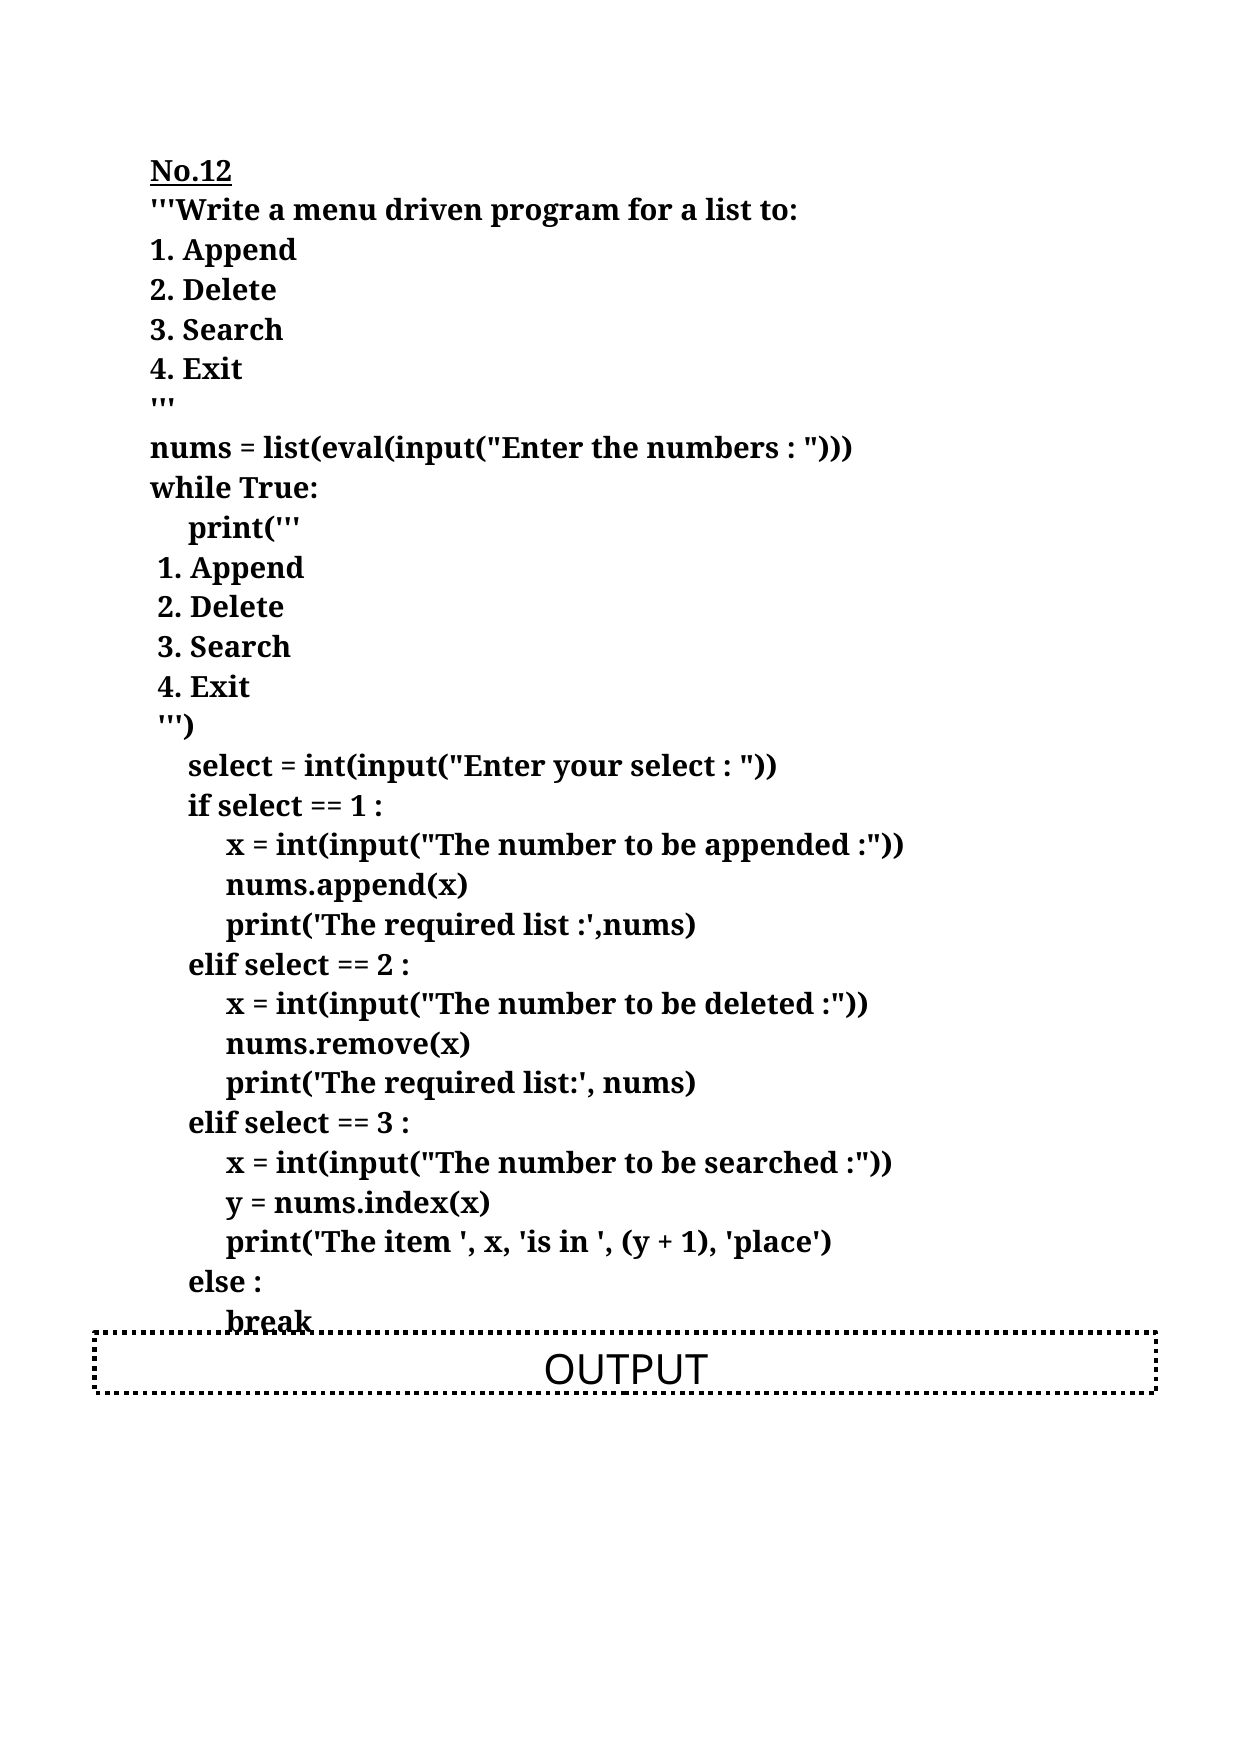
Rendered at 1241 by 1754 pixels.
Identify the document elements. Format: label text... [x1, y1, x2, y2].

text '''Write a menu driven program for a list to: [150, 190, 1090, 229]
text print(''' [150, 507, 1090, 547]
text 1. Append [150, 547, 1090, 587]
text while True: [150, 467, 1090, 507]
text break [150, 1301, 1090, 1332]
text print('The required list :',nums) [150, 904, 1090, 944]
text x = int(input("The number to be deleted :")) [150, 983, 1090, 1023]
text 3. Search [150, 309, 1090, 348]
text x = int(input("The number to be searched :")) [150, 1142, 1090, 1182]
text nums.remove(x) [150, 1023, 1090, 1063]
text 3. Search [150, 626, 1090, 666]
text y = nums.index(x) [150, 1182, 1090, 1222]
text 4. Exit [150, 348, 1090, 388]
text select = int(input("Enter your select : ")) [150, 745, 1090, 785]
text ''') [150, 706, 1090, 745]
text if select == 1 : [150, 785, 1090, 825]
text else : [150, 1261, 1090, 1301]
text nums.append(x) [150, 864, 1090, 904]
text print('The required list:', nums) [150, 1063, 1090, 1102]
text print('The item ', x, 'is in ', (y + 1), 'place') [150, 1222, 1090, 1261]
text nums = list(eval(input("Enter the numbers : "))) [150, 428, 1090, 467]
text x = int(input("The number to be appended :")) [150, 825, 1090, 864]
text ''' [150, 388, 1090, 428]
text elif select == 2 : [150, 944, 1090, 983]
text 1. Append [150, 229, 1090, 269]
text 2. Delete [150, 587, 1090, 626]
text 4. Exit [150, 666, 1090, 706]
text 2. Delete [150, 269, 1090, 309]
text No.12 [150, 150, 1090, 190]
text elif select == 3 : [150, 1102, 1090, 1142]
